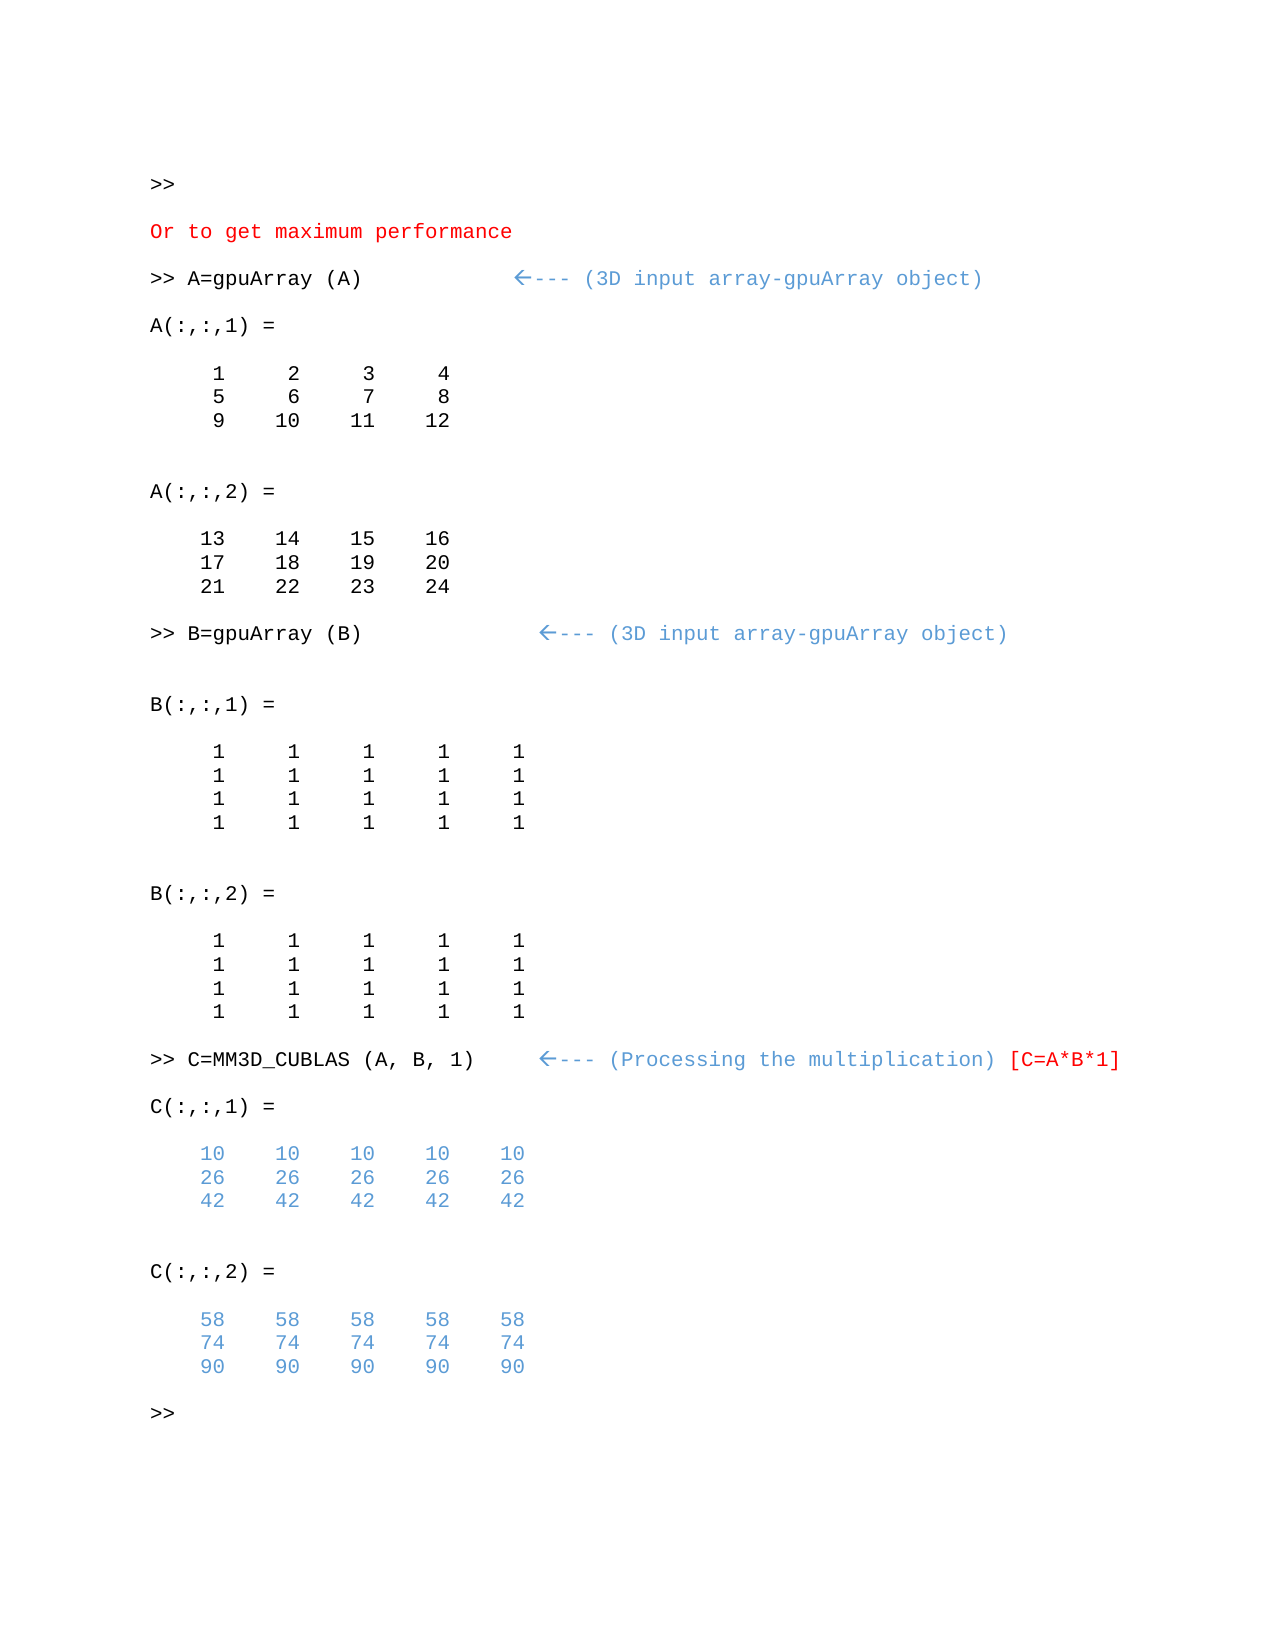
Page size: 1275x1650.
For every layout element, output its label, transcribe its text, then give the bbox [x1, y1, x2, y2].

text B(:,:,1) = [150, 694, 1125, 717]
text 1 2 3 4 [150, 363, 1125, 386]
text 74 74 74 74 74 [150, 1332, 1125, 1356]
text >> B=gpuArray (B) --- (3D input array-gpuArray object) [150, 623, 1125, 647]
text >> C=MM3D_CUBLAS (A, B, 1) --- (Processing the multiplication) [C=A*B*1] [150, 1048, 1125, 1072]
text C(:,:,1) = [150, 1096, 1125, 1119]
text 10 10 10 10 10 [150, 1143, 1125, 1167]
text 90 90 90 90 90 [150, 1356, 1125, 1379]
text 1 1 1 1 1 [150, 1001, 1125, 1025]
text C(:,:,2) = [150, 1261, 1125, 1285]
text 26 26 26 26 26 [150, 1167, 1125, 1190]
text >> A=gpuArray (A) --- (3D input array-gpuArray object) [150, 268, 1125, 292]
text A(:,:,1) = [150, 316, 1125, 339]
text 17 18 19 20 [150, 552, 1125, 576]
text 1 1 1 1 1 [150, 930, 1125, 954]
text >> [150, 1403, 1125, 1427]
text B(:,:,2) = [150, 883, 1125, 907]
text 1 1 1 1 1 [150, 788, 1125, 812]
text 1 1 1 1 1 [150, 978, 1125, 1001]
text 13 14 15 16 [150, 528, 1125, 552]
text 58 58 58 58 58 [150, 1309, 1125, 1332]
text A(:,:,2) = [150, 481, 1125, 505]
text 1 1 1 1 1 [150, 765, 1125, 788]
text 1 1 1 1 1 [150, 812, 1125, 836]
text 1 1 1 1 1 [150, 954, 1125, 978]
text 42 42 42 42 42 [150, 1190, 1125, 1214]
text 9 10 11 12 [150, 410, 1125, 434]
text >> [150, 174, 1125, 197]
text 21 22 23 24 [150, 576, 1125, 599]
text 5 6 7 8 [150, 386, 1125, 410]
text Or to get maximum performance [150, 221, 1125, 244]
text 1 1 1 1 1 [150, 741, 1125, 765]
